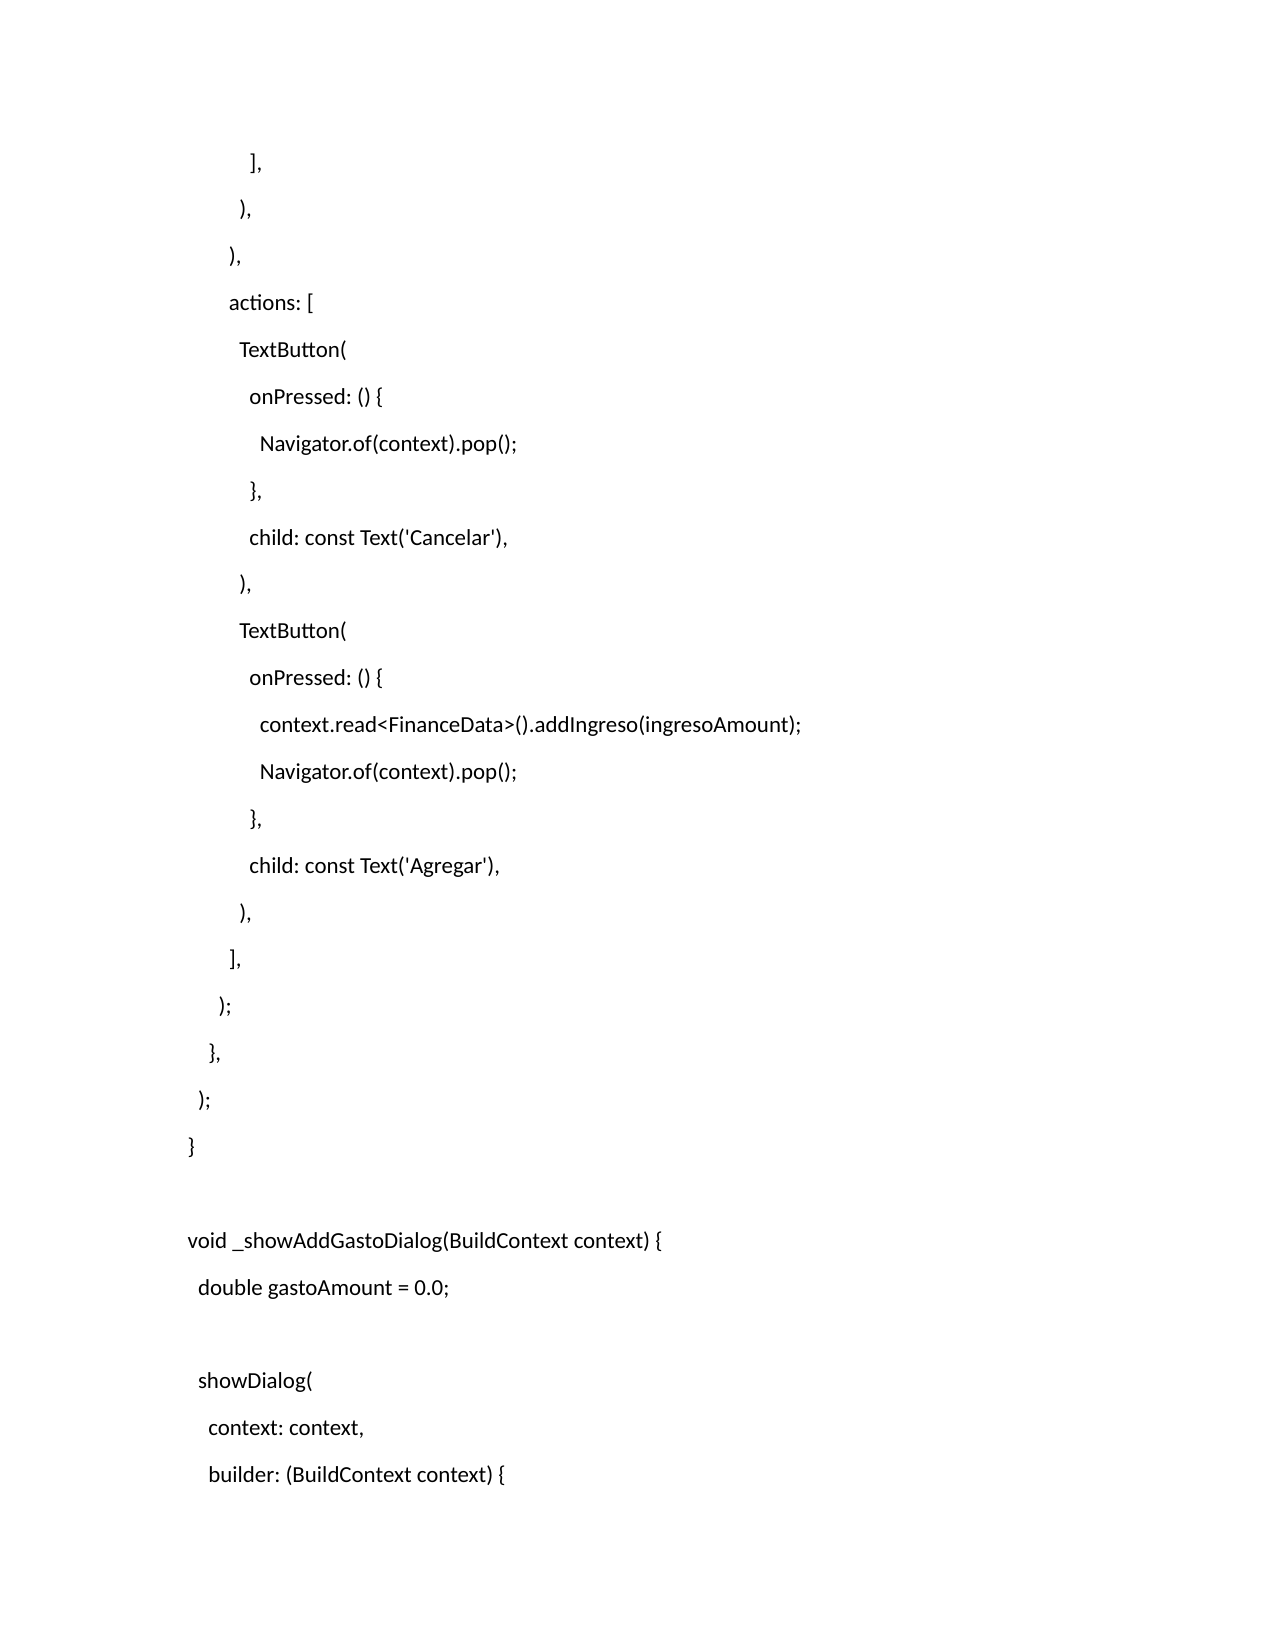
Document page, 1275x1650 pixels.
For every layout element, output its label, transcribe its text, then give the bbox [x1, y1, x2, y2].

text Navigator.of(context).pop(); [177, 757, 1098, 785]
text ], [177, 148, 1098, 176]
text context: context, [177, 1413, 1098, 1441]
text } [177, 1132, 1098, 1160]
text double gastoAmount = 0.0; [177, 1273, 1098, 1301]
text TextButton( [177, 335, 1098, 363]
text }, [177, 1038, 1098, 1066]
text void _showAddGastoDialog(BuildContext context) { [177, 1226, 1098, 1254]
text context.read<FinanceData>().addIngreso(ingresoAmount); [177, 710, 1098, 738]
text showDialog( [177, 1366, 1098, 1394]
text ); [177, 1085, 1098, 1113]
text onPressed: () { [177, 382, 1098, 410]
text ), [177, 569, 1098, 597]
text actions: [ [177, 288, 1098, 316]
text Navigator.of(context).pop(); [177, 429, 1098, 457]
text ], [177, 944, 1098, 972]
text TextButton( [177, 616, 1098, 644]
text ), [177, 898, 1098, 926]
text }, [177, 804, 1098, 832]
text child: const Text('Cancelar'), [177, 523, 1098, 551]
text ), [177, 241, 1098, 269]
text child: const Text('Agregar'), [177, 851, 1098, 879]
text ), [177, 194, 1098, 222]
text builder: (BuildContext context) { [177, 1460, 1098, 1488]
text onPressed: () { [177, 663, 1098, 691]
text ); [177, 991, 1098, 1019]
text }, [177, 476, 1098, 504]
